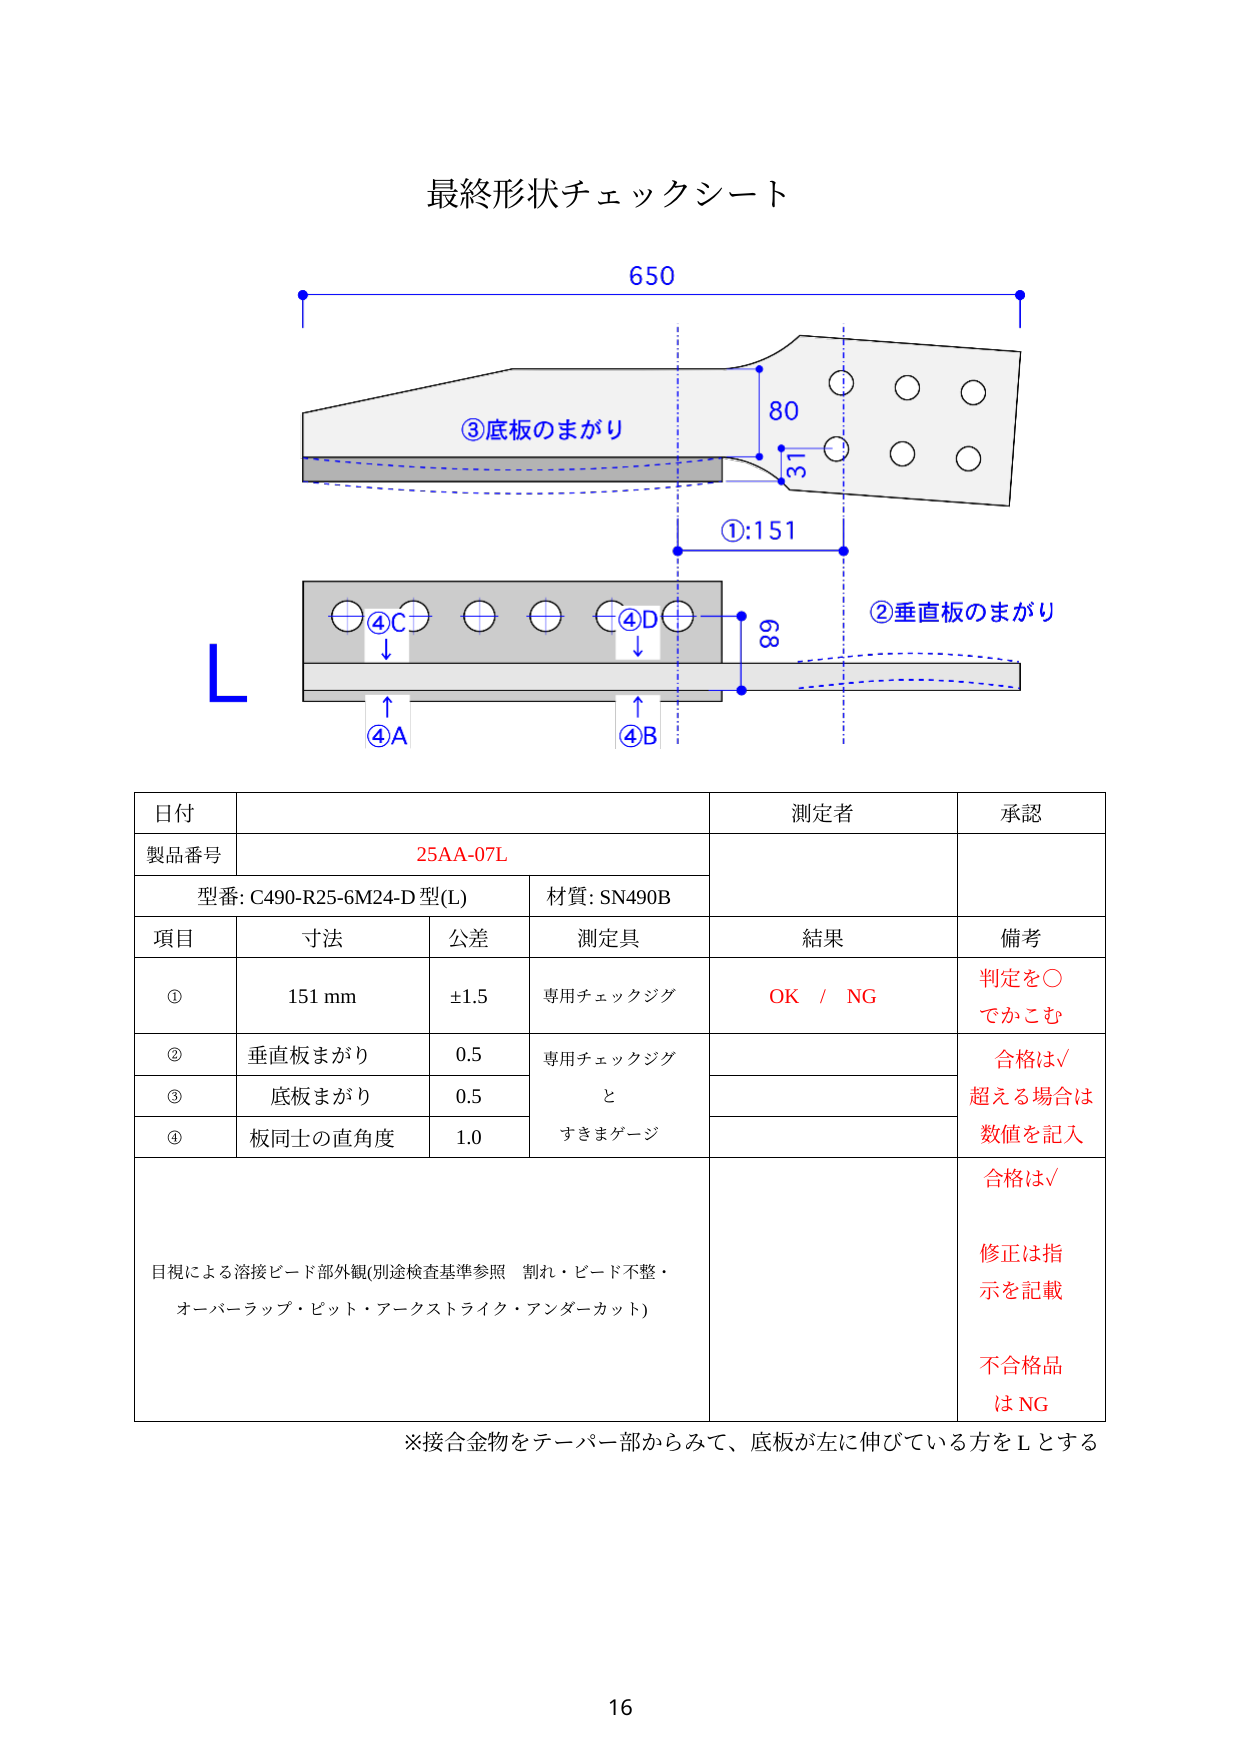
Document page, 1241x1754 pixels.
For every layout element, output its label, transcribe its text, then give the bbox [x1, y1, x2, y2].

table_cell [710, 1034, 957, 1074]
table_cell 専用チェックジグ と すきまゲージ [530, 1034, 709, 1157]
table_cell 材質: SN490B [530, 876, 709, 916]
table_cell 寸法 [237, 917, 429, 957]
table_cell 専用チェックジグ [530, 958, 709, 1033]
table_cell 0.5 [430, 1076, 529, 1116]
table_cell ① [135, 958, 236, 1033]
table_cell 合格は✓ 超える場合は数値を記入 [958, 1034, 1105, 1157]
table_cell 型番: C490-R25-6M24-D型(L) [135, 876, 529, 916]
table_cell 底板まがり [237, 1076, 429, 1116]
table_cell [710, 834, 957, 916]
table_cell 備考 [958, 917, 1105, 957]
table_cell ±1.5 [430, 958, 529, 1033]
table_header 日付 [135, 793, 236, 833]
table_cell ② [135, 1034, 236, 1074]
table_cell 151 mm [237, 958, 429, 1033]
table_cell [710, 1158, 957, 1421]
picture [209, 266, 1053, 749]
table_cell 公差 [430, 917, 529, 957]
table_header 測定者 [710, 793, 957, 833]
table_cell [710, 1076, 957, 1116]
text ※接合金物をテーパー部からみて、底板が左に伸びている方をLとする [118, 1422, 1100, 1459]
table_cell 判定を○でかこむ [958, 958, 1105, 1033]
table_cell 1.0 [430, 1117, 529, 1157]
table_cell 製品番号 [135, 834, 236, 874]
table_cell 合格は✓ 修正は指示を記載 不合格品はNG [958, 1158, 1105, 1421]
table_cell 測定具 [530, 917, 709, 957]
text 最終形状チェックシート [118, 154, 1100, 229]
table_cell 垂直板まがり [237, 1034, 429, 1074]
table_cell ④ [135, 1117, 236, 1157]
table_cell 0.5 [430, 1034, 529, 1074]
table_cell ③ [135, 1076, 236, 1116]
table_header 承認 [958, 793, 1105, 833]
table_cell [958, 834, 1105, 916]
table_cell 目視による溶接ビード部外観(別途検査基準参照 割れ・ビード不整・ オーバーラップ・ピット・アークストライク・アンダーカット) [135, 1158, 709, 1421]
table_cell 項目 [135, 917, 236, 957]
table_cell [710, 1117, 957, 1157]
table_header [237, 793, 709, 833]
table_cell OK / NG [710, 958, 957, 1033]
table_cell 板同士の直角度 [237, 1117, 429, 1157]
table_cell 結果 [710, 917, 957, 957]
table_cell 25AA-07L [237, 834, 709, 874]
